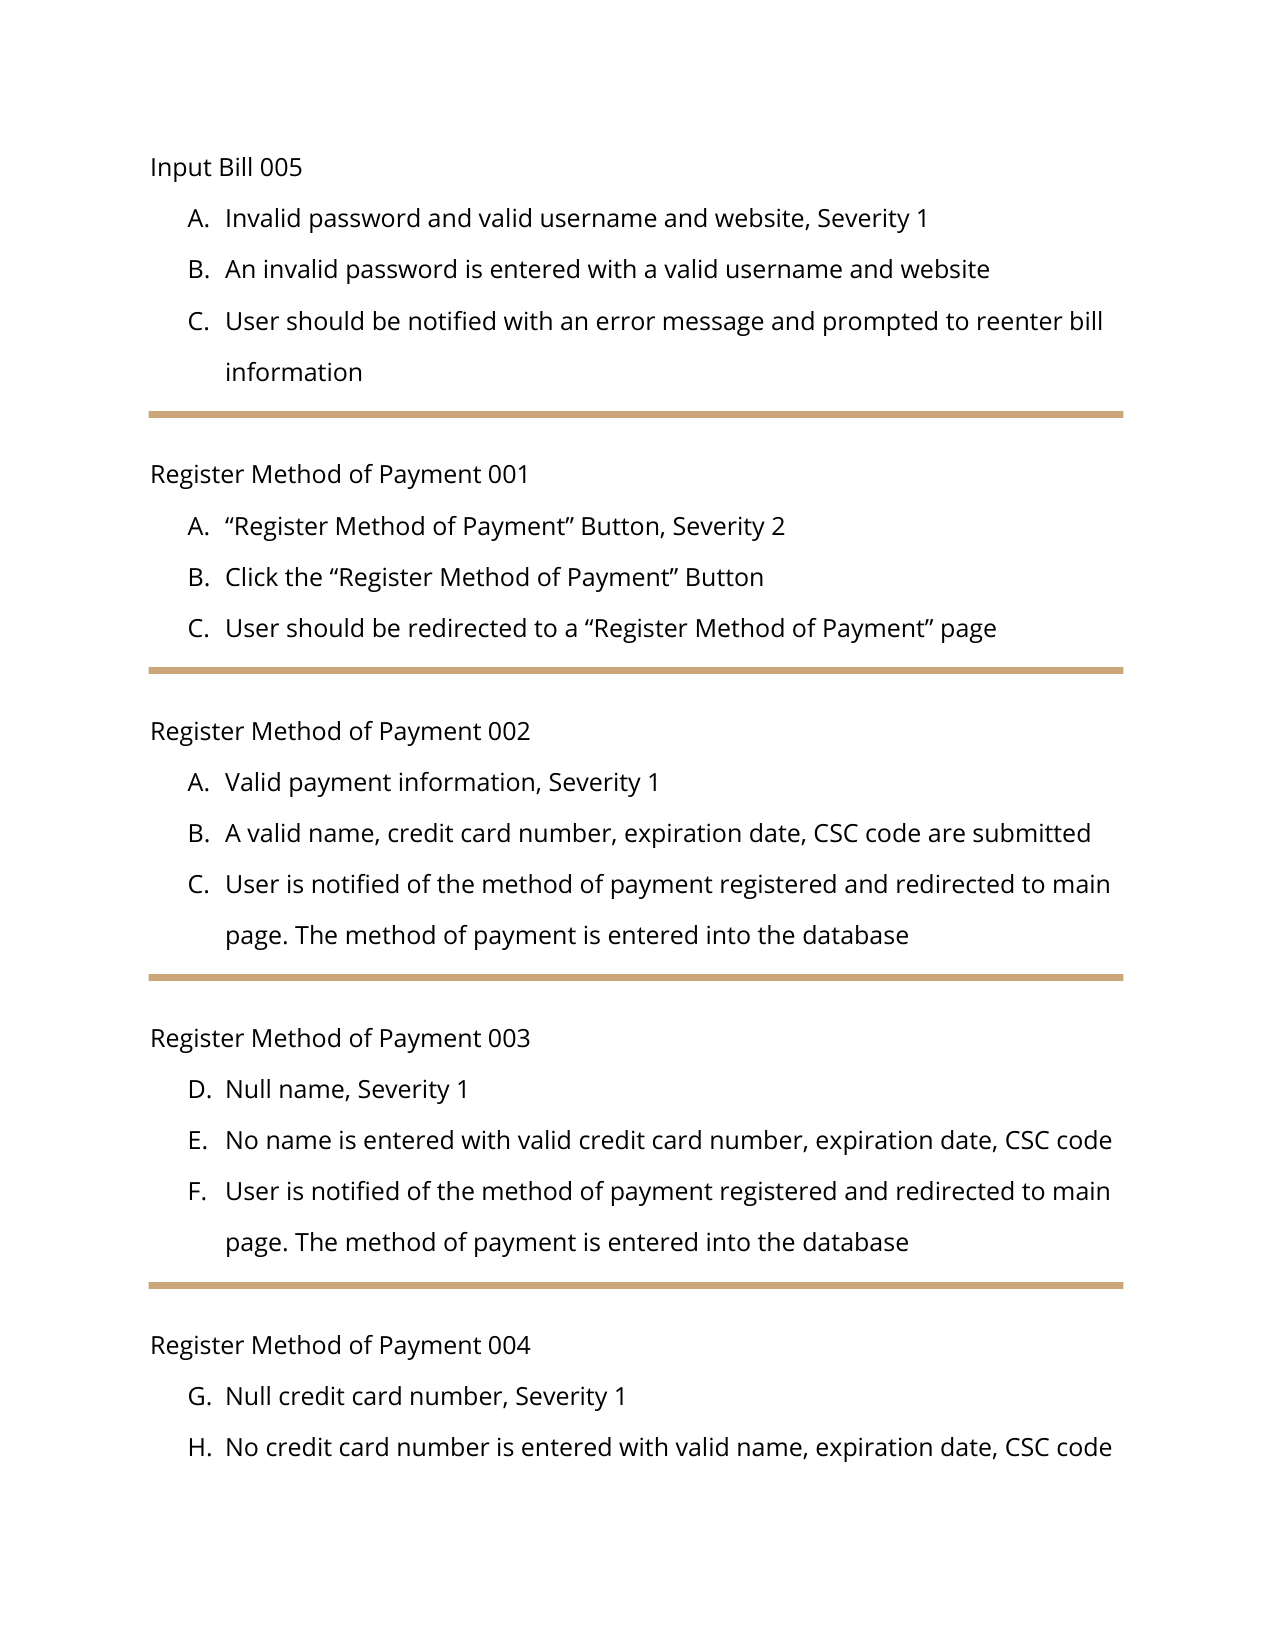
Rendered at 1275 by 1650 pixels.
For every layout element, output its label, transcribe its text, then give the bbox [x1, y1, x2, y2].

list Valid payment information, Severity 1 [187, 764, 1125, 798]
text Input Bill 005 [150, 150, 1125, 184]
text Register Method of Payment 001 [150, 457, 1125, 491]
text Register Method of Payment 004 [150, 1328, 1125, 1362]
picture [148, 411, 1124, 418]
text Register Method of Payment 003 [150, 1021, 1125, 1054]
list User is notified of the method of payment registered and redirected to main page. The method of payment is entered into the database [187, 1174, 1125, 1259]
list User should be notified with an error message and prompted to reenter bill information [187, 303, 1125, 388]
list A valid name, credit card number, expiration date, CSC code are submitted [187, 815, 1125, 849]
list Click the “Register Method of Payment” Button [187, 559, 1125, 593]
list Null credit card number, Severity 1 [187, 1379, 1125, 1413]
picture [148, 667, 1124, 674]
list No credit card number is entered with valid name, expiration date, CSC code [187, 1430, 1125, 1464]
picture [148, 974, 1124, 981]
list User is notified of the method of payment registered and redirected to main page. The method of payment is entered into the database [187, 866, 1125, 952]
list No name is entered with valid credit card number, expiration date, CSC code [187, 1123, 1125, 1157]
list Null name, Severity 1 [187, 1072, 1125, 1106]
list Invalid password and valid username and website, Severity 1 [187, 201, 1125, 235]
list “Register Method of Payment” Button, Severity 2 [187, 508, 1125, 542]
list User should be redirected to a “Register Method of Payment” page [187, 610, 1125, 644]
picture [148, 1282, 1124, 1289]
list An invalid password is entered with a valid username and website [187, 252, 1125, 286]
text Register Method of Payment 002 [150, 713, 1125, 747]
